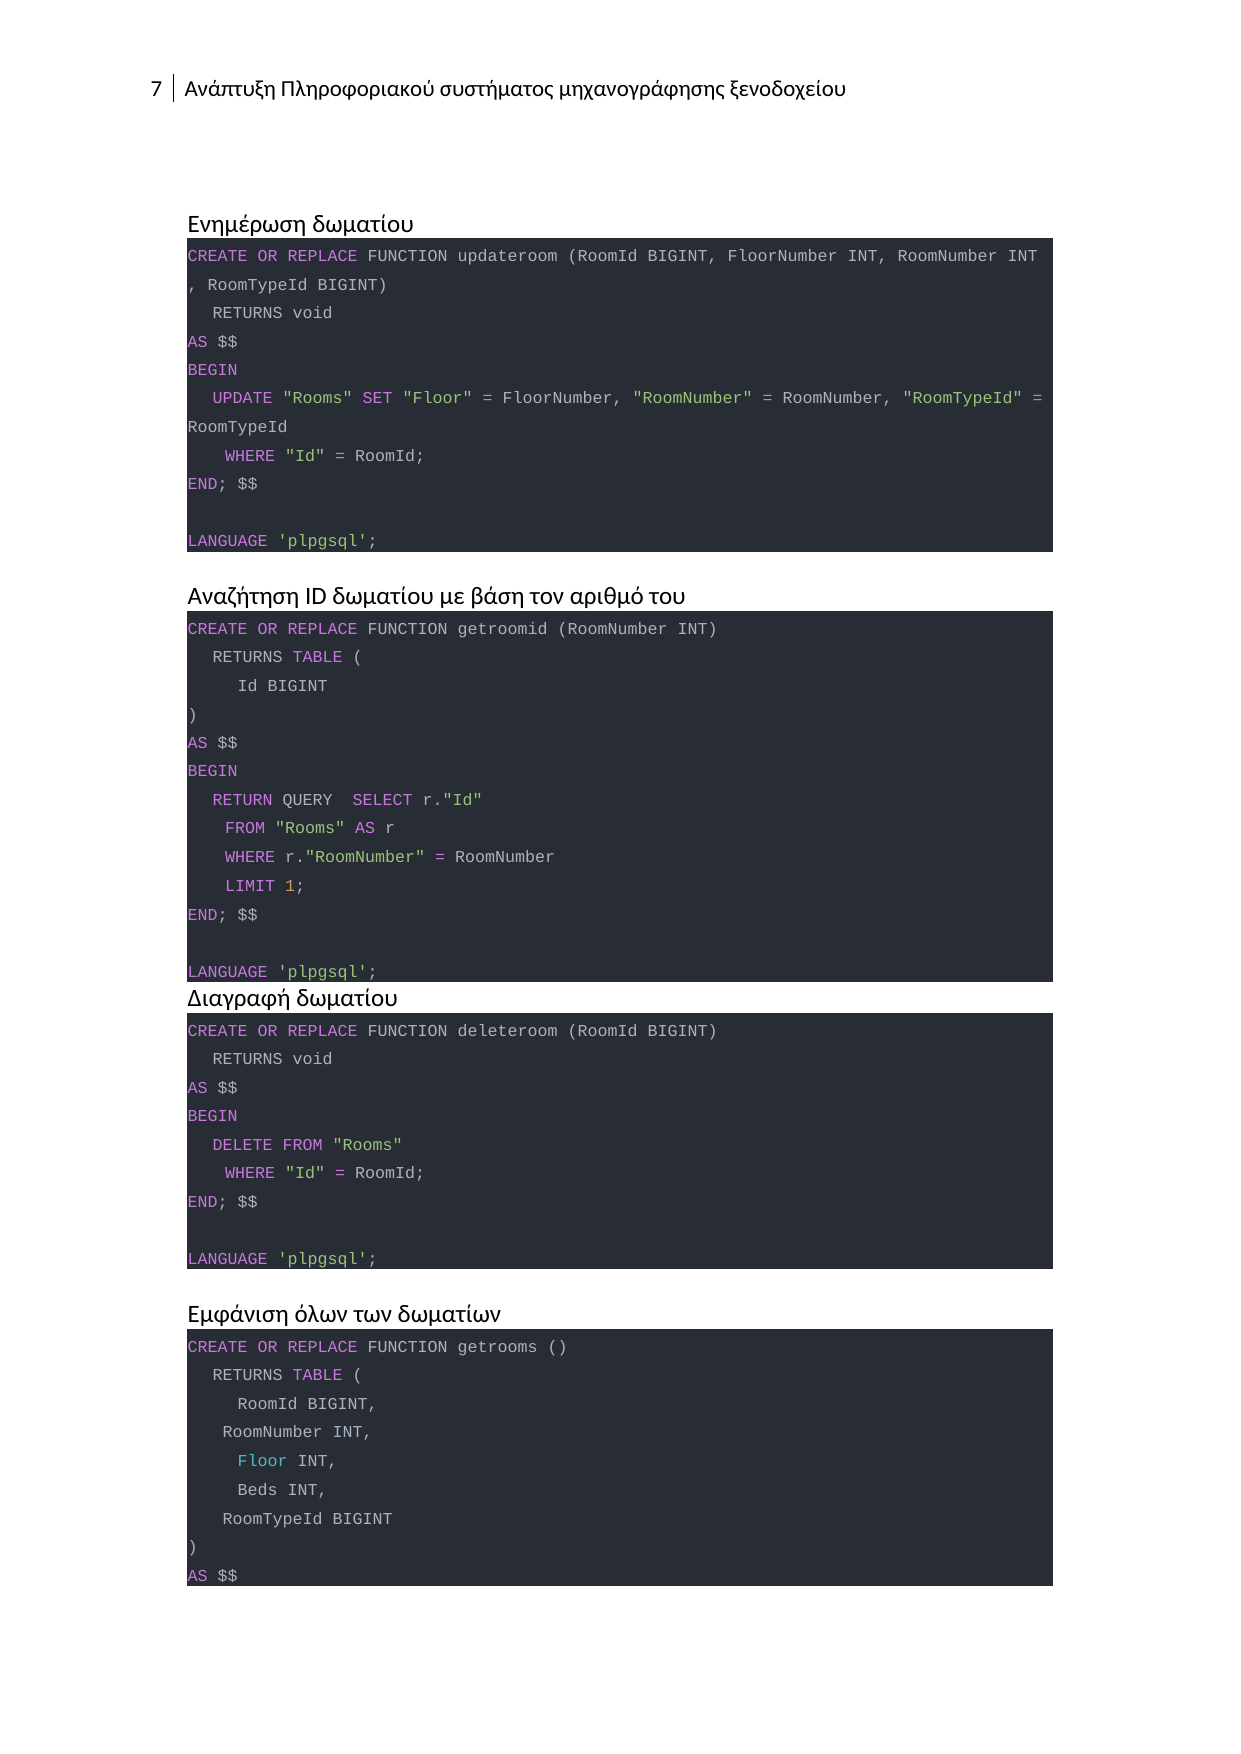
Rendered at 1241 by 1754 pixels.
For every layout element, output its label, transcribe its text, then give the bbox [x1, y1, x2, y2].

text Id BIGINT [187, 668, 1053, 697]
text DELETE FROM "Rooms" [187, 1127, 1053, 1155]
text BEGIN [187, 753, 1053, 782]
text Διαγραφή δωματίου [187, 982, 1053, 1013]
text BEGIN [187, 1098, 1053, 1127]
text RoomNumber INT, [187, 1414, 1053, 1443]
text CREATE OR REPLACE FUNCTION deleteroom (RoomId BIGINT) [187, 1013, 1053, 1041]
text , RoomTypeId BIGINT) [187, 267, 1053, 295]
text LANGUAGE 'plpgsql'; [187, 954, 1053, 982]
text Ενημέρωση δωματίου [187, 208, 1053, 238]
text END; $$ [187, 897, 1053, 925]
text RETURNS TABLE ( [187, 639, 1053, 668]
text CREATE OR REPLACE FUNCTION getrooms () [187, 1329, 1053, 1357]
text AS $$ [187, 1070, 1053, 1098]
text WHERE r."RoomNumber" = RoomNumber [187, 839, 1053, 868]
text FROM "Rooms" AS r [187, 811, 1053, 839]
text ) [187, 1529, 1053, 1558]
text CREATE OR REPLACE FUNCTION updateroom (RoomId BIGINT, FloorNumber INT, RoomNumber INT [187, 238, 1053, 267]
text RETURNS void [187, 1041, 1053, 1070]
text END; $$ [187, 466, 1053, 495]
text RETURN QUERY SELECT r."Id" [187, 782, 1053, 811]
text LANGUAGE 'plpgsql'; [187, 523, 1053, 552]
text AS $$ [187, 324, 1053, 352]
text WHERE "Id" = RoomId; [187, 438, 1053, 466]
text RETURNS TABLE ( [187, 1357, 1053, 1386]
text WHERE "Id" = RoomId; [187, 1155, 1053, 1184]
text END; $$ [187, 1184, 1053, 1212]
text ) [187, 697, 1053, 725]
text Αναζήτηση ID δωματίου με βάση τον αριθμό του [187, 581, 1053, 611]
text BEGIN [187, 352, 1053, 381]
text Εμφάνιση όλων των δωματίων [187, 1298, 1053, 1329]
text CREATE OR REPLACE FUNCTION getroomid (RoomNumber INT) [187, 611, 1053, 639]
text Floor INT, [187, 1443, 1053, 1472]
text LANGUAGE 'plpgsql'; [187, 1241, 1053, 1269]
text AS $$ [187, 1558, 1053, 1586]
text RoomTypeId BIGINT [187, 1501, 1053, 1529]
text RETURNS void [187, 295, 1053, 324]
text LIMIT 1; [187, 868, 1053, 897]
text UPDATE "Rooms" SET "Floor" = FloorNumber, "RoomNumber" = RoomNumber, "RoomTypeId" = RoomTypeId [187, 381, 1053, 438]
text AS $$ [187, 725, 1053, 753]
text Beds INT, [187, 1472, 1053, 1501]
text RoomId BIGINT, [187, 1386, 1053, 1414]
